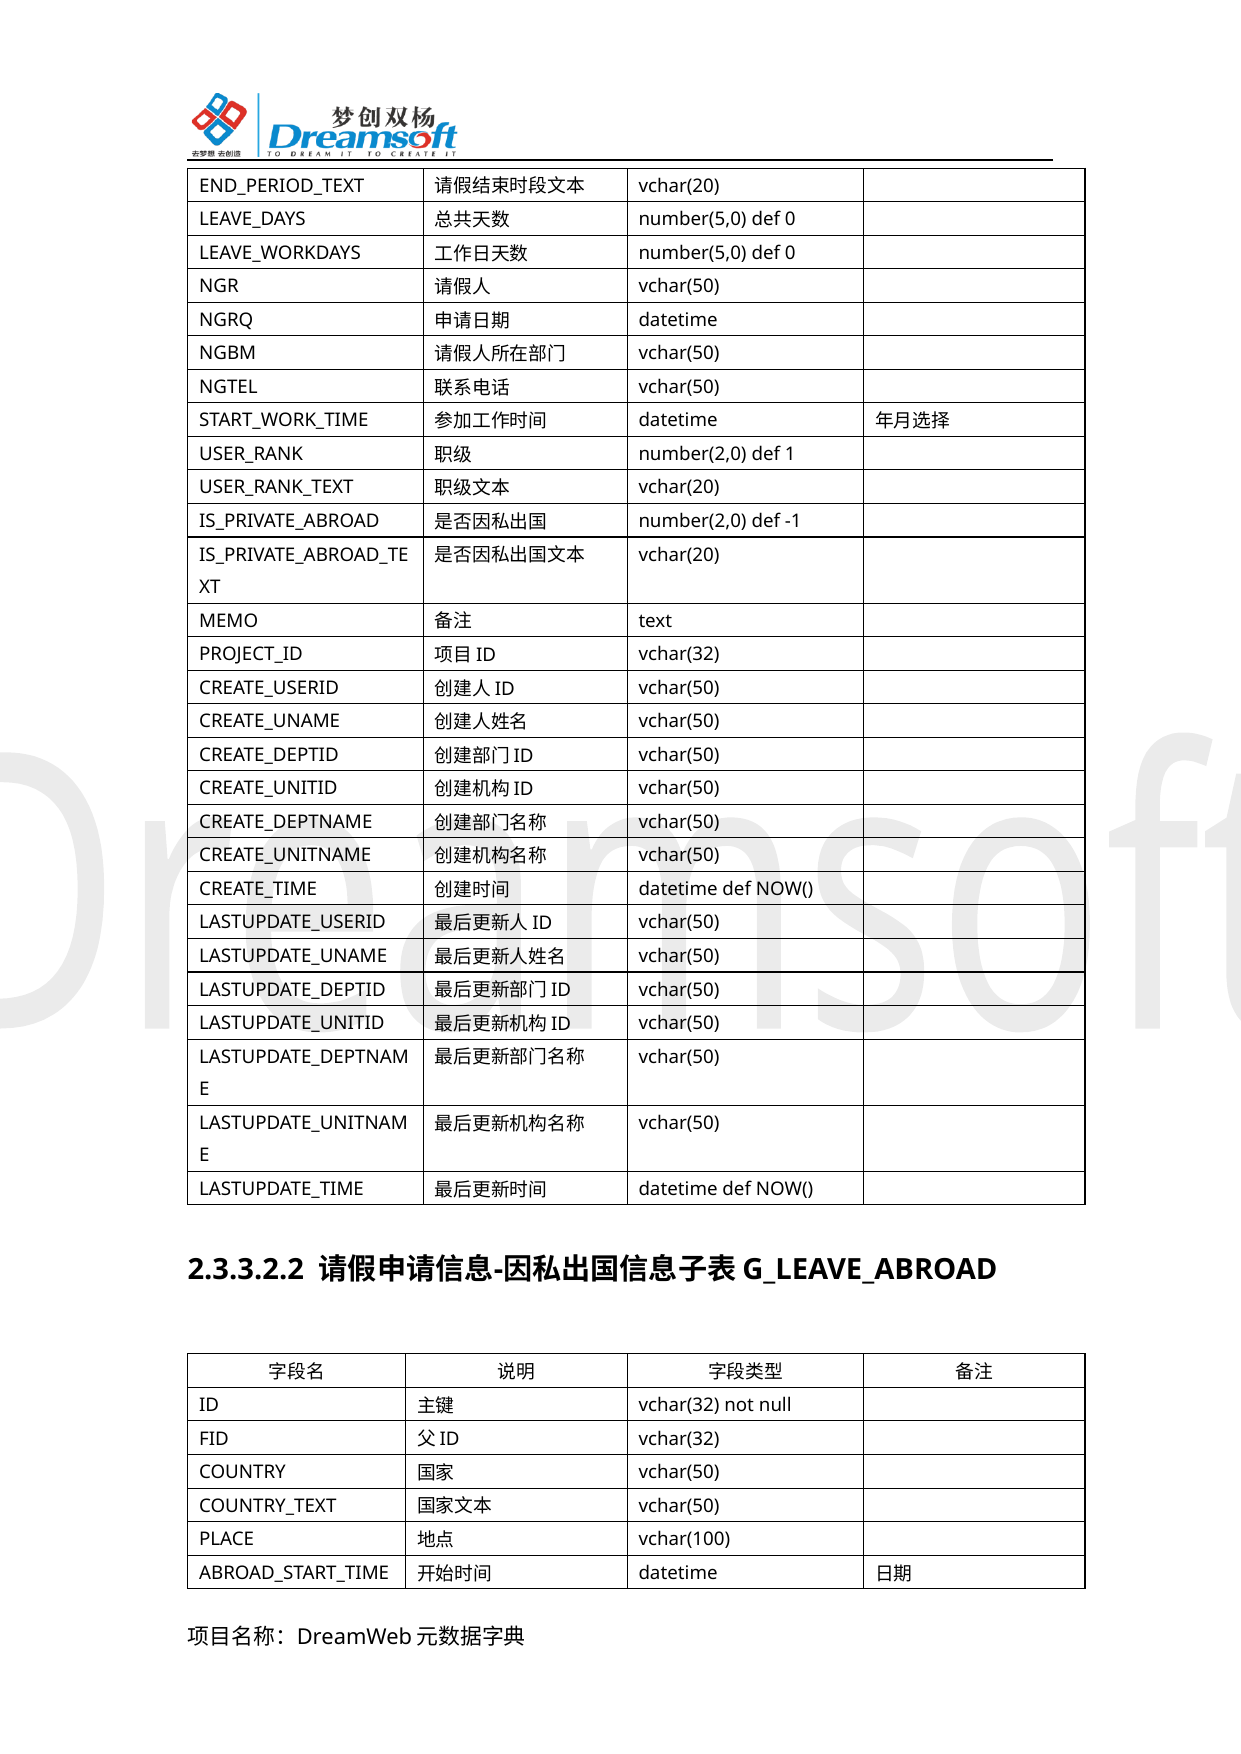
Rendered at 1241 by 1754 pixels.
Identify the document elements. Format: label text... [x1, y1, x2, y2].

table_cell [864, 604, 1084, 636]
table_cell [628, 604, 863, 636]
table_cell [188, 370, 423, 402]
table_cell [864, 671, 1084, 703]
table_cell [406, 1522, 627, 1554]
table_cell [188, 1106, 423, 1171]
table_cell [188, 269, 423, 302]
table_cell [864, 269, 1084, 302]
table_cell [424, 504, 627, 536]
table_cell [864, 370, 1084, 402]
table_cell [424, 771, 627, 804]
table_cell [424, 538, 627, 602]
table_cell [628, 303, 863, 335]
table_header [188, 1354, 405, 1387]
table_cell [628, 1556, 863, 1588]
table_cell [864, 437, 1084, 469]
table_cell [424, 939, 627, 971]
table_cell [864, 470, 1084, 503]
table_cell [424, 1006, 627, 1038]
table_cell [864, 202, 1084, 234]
picture [212, 99, 222, 109]
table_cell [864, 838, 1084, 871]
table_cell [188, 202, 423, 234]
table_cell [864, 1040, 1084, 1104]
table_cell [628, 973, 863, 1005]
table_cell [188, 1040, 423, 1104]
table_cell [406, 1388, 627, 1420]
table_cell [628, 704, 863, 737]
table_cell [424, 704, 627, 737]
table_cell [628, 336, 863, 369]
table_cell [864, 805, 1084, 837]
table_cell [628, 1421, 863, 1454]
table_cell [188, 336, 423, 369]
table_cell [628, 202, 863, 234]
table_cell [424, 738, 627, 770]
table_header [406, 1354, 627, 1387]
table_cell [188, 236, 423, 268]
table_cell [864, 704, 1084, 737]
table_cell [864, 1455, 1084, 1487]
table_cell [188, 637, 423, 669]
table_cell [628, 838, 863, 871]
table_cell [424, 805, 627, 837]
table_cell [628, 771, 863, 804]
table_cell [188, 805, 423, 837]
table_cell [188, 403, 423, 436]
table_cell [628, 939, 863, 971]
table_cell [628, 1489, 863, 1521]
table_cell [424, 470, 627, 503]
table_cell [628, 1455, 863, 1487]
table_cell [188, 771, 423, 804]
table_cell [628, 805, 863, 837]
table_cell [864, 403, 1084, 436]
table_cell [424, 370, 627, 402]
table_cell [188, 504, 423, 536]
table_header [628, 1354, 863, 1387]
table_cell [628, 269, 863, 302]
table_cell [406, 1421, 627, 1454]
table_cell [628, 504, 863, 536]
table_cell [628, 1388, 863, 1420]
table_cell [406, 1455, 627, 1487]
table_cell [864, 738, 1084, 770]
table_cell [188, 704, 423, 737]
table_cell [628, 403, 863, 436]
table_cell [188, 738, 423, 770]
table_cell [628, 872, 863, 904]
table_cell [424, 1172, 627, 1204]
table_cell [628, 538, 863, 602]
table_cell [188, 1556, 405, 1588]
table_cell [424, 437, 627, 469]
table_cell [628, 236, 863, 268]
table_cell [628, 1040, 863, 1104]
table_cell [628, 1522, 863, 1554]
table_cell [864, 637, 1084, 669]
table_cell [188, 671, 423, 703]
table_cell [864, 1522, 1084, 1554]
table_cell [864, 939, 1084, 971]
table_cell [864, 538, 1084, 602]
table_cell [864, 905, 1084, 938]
subtitle 请假申请信息-因私出国信息子表G_LEAVE_ABROAD [187, 1234, 1053, 1299]
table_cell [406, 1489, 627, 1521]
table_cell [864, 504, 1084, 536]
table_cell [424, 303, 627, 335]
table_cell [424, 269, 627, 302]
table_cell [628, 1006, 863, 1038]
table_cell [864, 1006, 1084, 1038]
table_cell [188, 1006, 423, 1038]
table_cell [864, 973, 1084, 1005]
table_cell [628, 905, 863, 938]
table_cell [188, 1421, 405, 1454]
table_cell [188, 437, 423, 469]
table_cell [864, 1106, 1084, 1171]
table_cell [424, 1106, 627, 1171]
picture [191, 93, 458, 157]
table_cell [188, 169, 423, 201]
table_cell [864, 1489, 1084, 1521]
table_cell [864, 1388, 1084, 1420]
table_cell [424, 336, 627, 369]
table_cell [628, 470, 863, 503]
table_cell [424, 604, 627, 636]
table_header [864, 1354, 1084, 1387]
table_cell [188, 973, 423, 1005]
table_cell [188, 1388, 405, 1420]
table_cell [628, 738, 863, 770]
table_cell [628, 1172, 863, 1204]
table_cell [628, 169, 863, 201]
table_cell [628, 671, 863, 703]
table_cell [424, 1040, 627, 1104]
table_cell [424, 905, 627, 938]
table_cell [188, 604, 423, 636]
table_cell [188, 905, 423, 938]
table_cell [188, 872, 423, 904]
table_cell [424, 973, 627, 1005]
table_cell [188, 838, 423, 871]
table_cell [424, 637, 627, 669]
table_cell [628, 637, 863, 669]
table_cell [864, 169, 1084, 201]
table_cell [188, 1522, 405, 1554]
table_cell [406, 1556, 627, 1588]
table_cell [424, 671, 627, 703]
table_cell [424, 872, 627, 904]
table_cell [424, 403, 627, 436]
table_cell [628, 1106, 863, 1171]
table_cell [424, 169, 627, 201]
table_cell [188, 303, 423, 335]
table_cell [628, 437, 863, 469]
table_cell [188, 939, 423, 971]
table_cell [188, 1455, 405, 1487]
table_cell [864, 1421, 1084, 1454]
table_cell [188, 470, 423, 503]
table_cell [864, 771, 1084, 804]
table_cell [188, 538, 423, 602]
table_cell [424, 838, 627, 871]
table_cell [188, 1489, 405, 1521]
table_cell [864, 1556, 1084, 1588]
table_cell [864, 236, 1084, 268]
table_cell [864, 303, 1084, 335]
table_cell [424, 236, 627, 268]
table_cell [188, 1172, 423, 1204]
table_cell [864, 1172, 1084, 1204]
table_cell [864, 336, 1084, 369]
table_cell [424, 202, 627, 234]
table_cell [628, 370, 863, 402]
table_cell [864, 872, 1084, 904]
